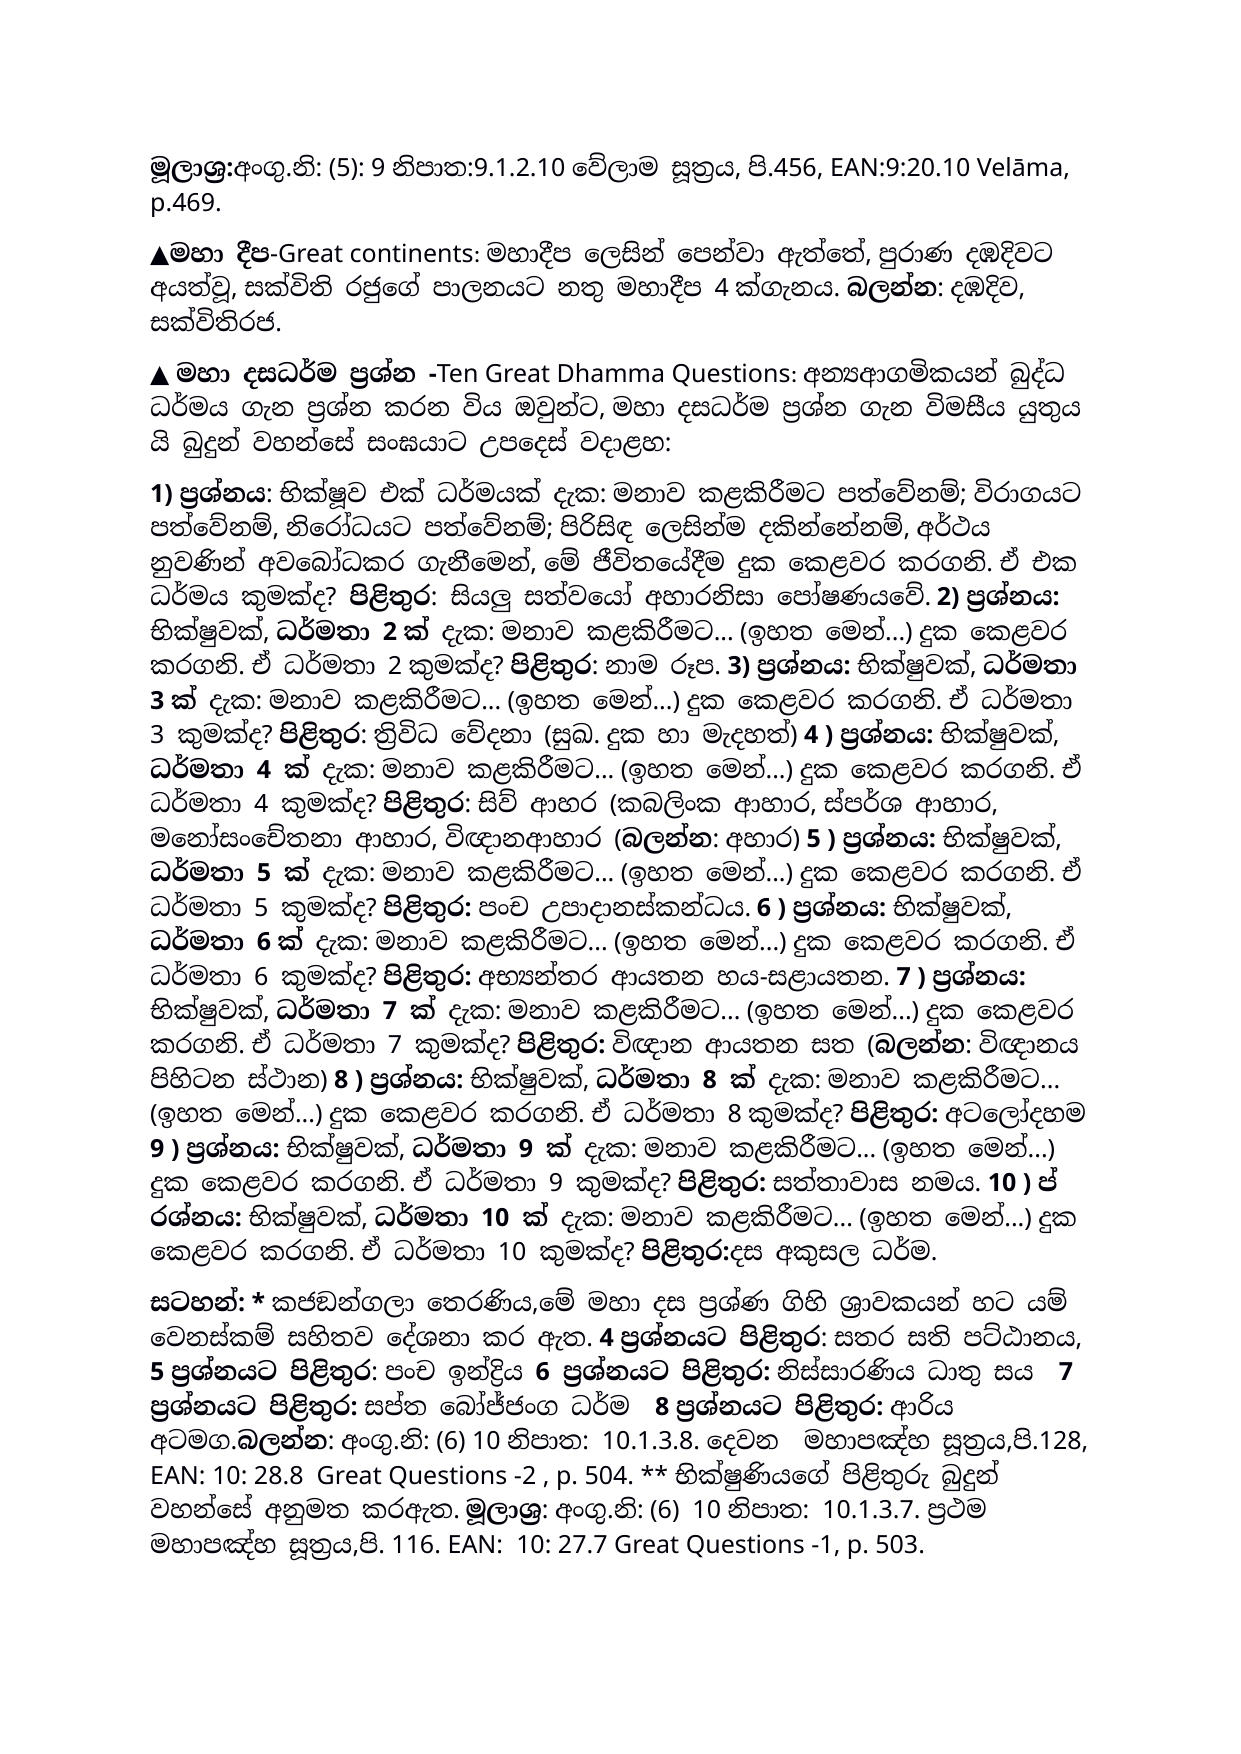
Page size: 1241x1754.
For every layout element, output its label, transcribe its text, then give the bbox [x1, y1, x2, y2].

text ▲ මහා දසධර්ම ප්‍රශ්න -Ten Great Dhamma Questions: අන්‍යආගමිකයන් බුද්ධ ධර්මය ගැන ප්‍රශ්න කරන විය ඔවුන්ට, මහා දසධර්ම ප්‍රශ්න ගැන විමසීය යුතුය යි බුදුන් වහන්සේ සංඝයාට උපදෙස් වදාළහ: [150, 355, 1090, 459]
text සටහන්: * කජඞන්ගලා තෙරණිය,මේ මහා දස ප්‍රශ්ණ ගිහි ශ්‍රාවකයන් හට යම් වෙනස්කම් සහිතව දේශනා කර ඇත. 4 ප්‍රශ්නයට පිළිතුර: සතර සති පට්ඨානය, 5 ප්‍රශ්නයට පිළිතුර: පංච ඉන්ද්‍රිය 6 ප්‍රශ්නයට පිළිතුර: නිස්සාරණිය ධාතු සය 7 ප්‍රශ්නයට පිළිතුර: සප්ත බෝජ්ජංග ධර්ම 8 ප්‍රශ්නයට පිළිතුර: ආරිය අටමග.බලන්න: අංගු.නි: (6) 10 නිපාත: 10.1.3.8. දෙවන මහාපඤ්හ සූත්‍රය,පි.128, EAN: 10: 28.8 Great Questions -2 , p. 504. ** භික්ෂුණියගේ පිළිතුරු බුදුන් වහන්සේ අනුමත කරඇත. මූලාශ්‍ර: අංගු.නි: (6) 10 නිපාත: 10.1.3.7. ප්‍රථම මහාපඤ්හ සූත්‍රය,පි. 116. EAN: 10: 27.7 Great Questions -1, p. 503. [150, 1285, 1090, 1561]
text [150, 150, 1090, 218]
text 1) ප්‍රශ්නය: භික්ෂූව එක් ධර්මයක් දැක: මනාව කළකිරීමට පත්වේනම්; විරාගයට පත්වේනම්, නිරෝධයට පත්වේනම්; පිරිසිඳ ලෙසින්ම දකින්නේනම්, අර්ථය නුවණින් අවබෝධකර ගැනීමෙන්, මේ ජීවිතයේදීම දුක කෙළවර කරගනි. ඒ එක ධර්මය කුමක්ද? පිළිතුර: සියලු සත්වයෝ අහාරනිසා පෝෂණයවේ. 2) ප්‍රශ්නය: භික්ෂුවක්, ධර්මතා 2 ක් දැක: මනාව කළකිරීමට... (ඉහත මෙන්...) දුක කෙළවර කරගනි. ඒ ධර්මතා 2 කුමක්ද? පිළිතුර: නාම රූප. 3) ප්‍රශ්නය: භික්ෂුවක්, ධර්මතා 3 ක් දැක: මනාව කළකිරීමට... (ඉහත මෙන්...) දුක කෙළවර කරගනි. ඒ ධර්මතා 3 කුමක්ද? පිළිතුර: ත්‍රිවිධ වේදනා (සුඛ. දුක හා මැදහත්) 4 ) ප්‍රශ්නය: භික්ෂුවක්, ධර්මතා 4 ක් දැක: මනාව කළකිරීමට... (ඉහත මෙන්...) දුක කෙළවර කරගනි. ඒ ධර්මතා 4 කුමක්ද? පිළිතුර: සිව් ආහර (කබලිංක ආහාර, ස්පර්ශ ආහාර, මනෝසංචේතනා ආහාර, විඥානආහාර (බලන්න: අහාර) 5 ) ප්‍රශ්නය: භික්ෂුවක්, ධර්මතා 5 ක් දැක: මනාව කළකිරීමට... (ඉහත මෙන්...) දුක කෙළවර කරගනි. ඒ ධර්මතා 5 කුමක්ද? පිළිතුර: පංච උපාදානස්කන්ධය. 6 ) ප්‍රශ්නය: භික්ෂුවක්, ධර්මතා 6 ක් දැක: මනාව කළකිරීමට... (ඉහත මෙන්...) දුක කෙළවර කරගනි. ඒ ධර්මතා 6 කුමක්ද? පිළිතුර: අභ්‍යන්තර ආයතන හය-සළායතන. 7 ) ප්‍රශ්නය: භික්ෂුවක්, ධර්මතා 7 ක් දැක: මනාව කළකිරීමට... (ඉහත මෙන්...) දුක කෙළවර කරගනි. ඒ ධර්මතා 7 කුමක්ද? පිළිතුර: විඥාන ආයතන සත (බලන්න: විඥානය පිහිටන ස්ථාන) 8 ) ප්‍රශ්නය: භික්ෂුවක්, ධර්මතා 8 ක් දැක: මනාව කළකිරීමට... (ඉහත මෙන්...) දුක කෙළවර කරගනි. ඒ ධර්මතා 8 කුමක්ද? පිළිතුර: අටලෝදහම 9 ) ප්‍රශ්නය: භික්ෂුවක්, ධර්මතා 9 ක් දැක: මනාව කළකිරීමට... (ඉහත මෙන්...) දුක කෙළවර කරගනි. ඒ ධර්මතා 9 කුමක්ද? පිළිතුර: සත්තාවාස නමය. 10 ) ප්‍රශ්නය: භික්ෂුවක්, ධර්මතා 10 ක් දැක: මනාව කළකිරීමට... (ඉහත මෙන්...) දුක කෙළවර කරගනි. ඒ ධර්මතා 10 කුමක්ද? පිළිතුර:දස අකුසල ධර්ම. [150, 475, 1090, 1268]
text ▲මහා දීප-Great continents: මහාදීප ලෙසින් පෙන්වා ඇත්තේ, පුරාණ දඹදිවට අයත්වූ, සක්විති රජුගේ පාලනයට නතු මහාදීප 4 ක්ගැනය. බලන්න: දඹදිව, සක්විතිරජ. [150, 235, 1090, 339]
